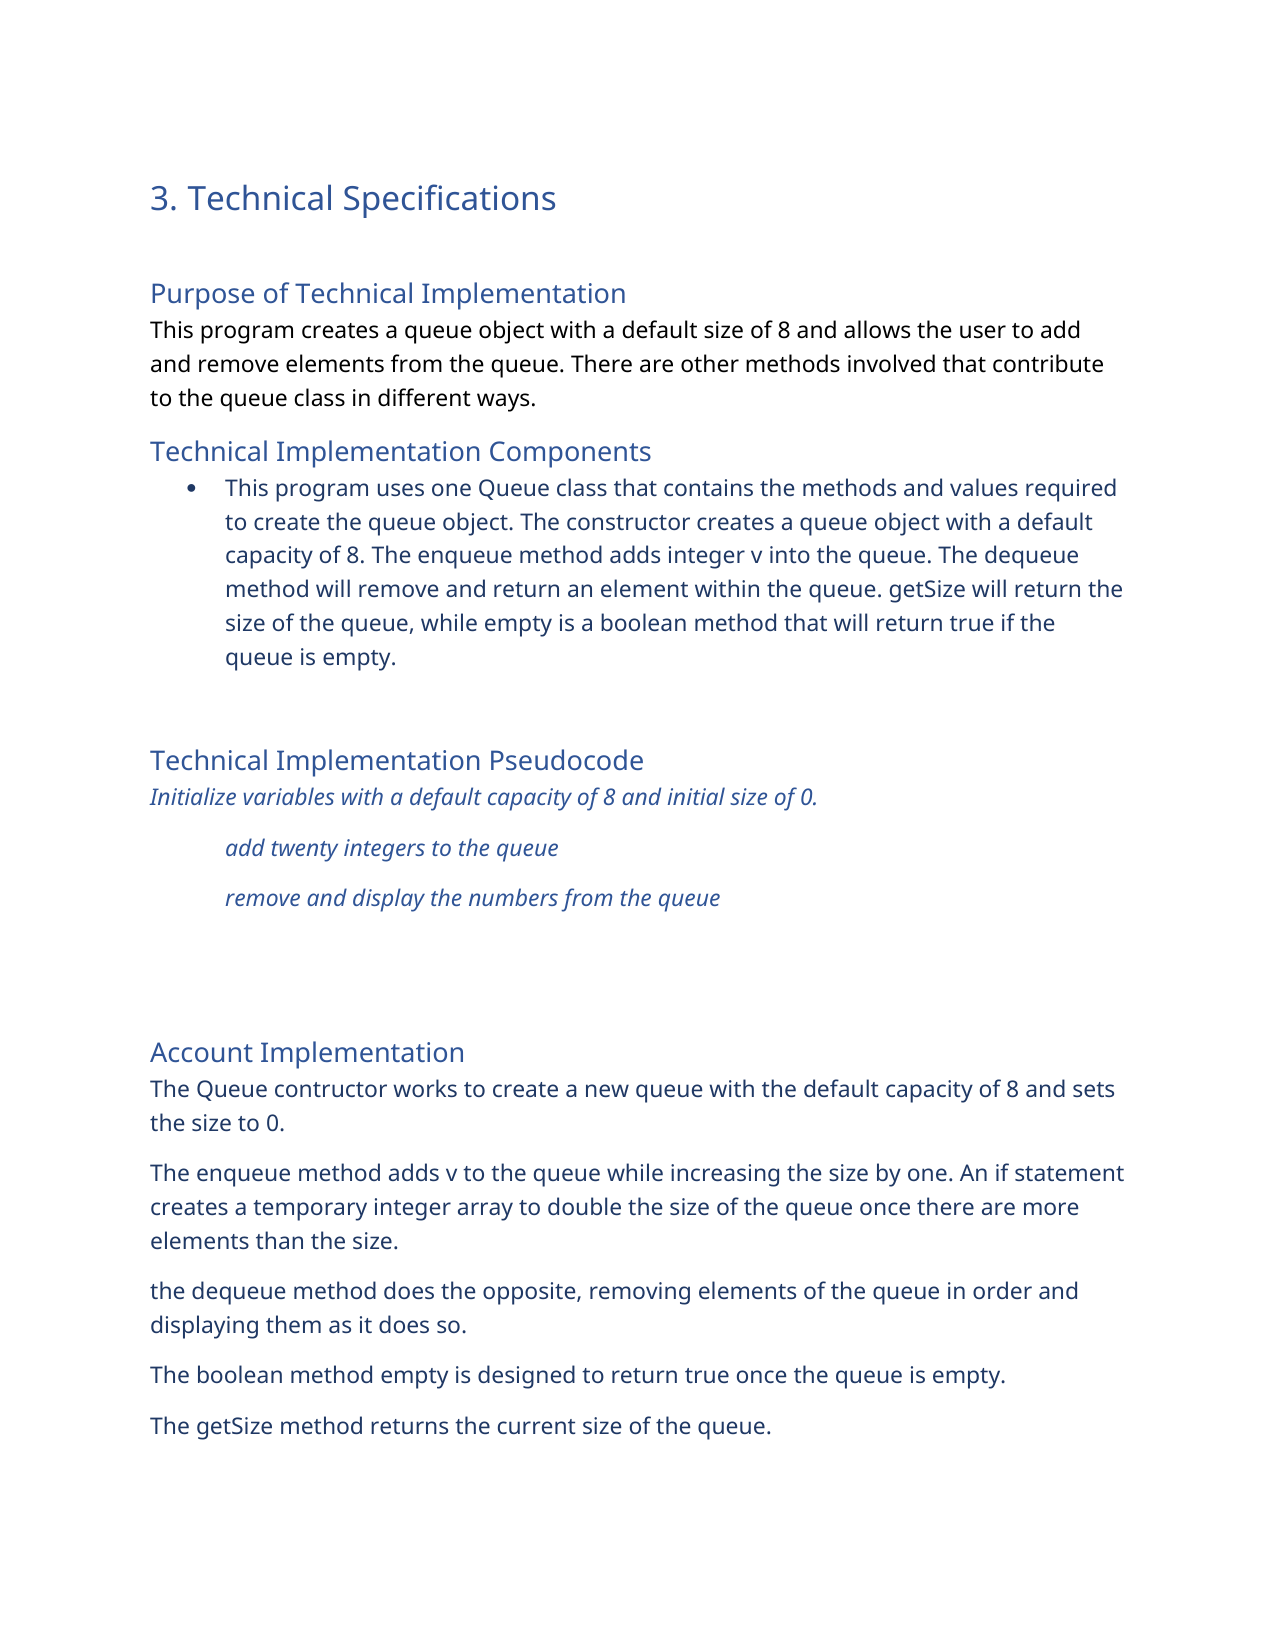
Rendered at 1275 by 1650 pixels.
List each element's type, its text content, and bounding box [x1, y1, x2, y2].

subtitle Account Implementation [150, 1033, 1125, 1070]
text Initialize variables with a default capacity of 8 and initial size of 0. [150, 781, 1125, 812]
text The enqueue method adds v to the queue while increasing the size by one. An if statement creates a temporary integer array to double the size of the queue once there are more elements than the size. [150, 1157, 1125, 1256]
list This program uses one Queue class that contains the methods and values required to create the queue object. The constructor creates a queue object with a default capacity of 8. The enqueue method adds integer v into the queue. The dequeue method will remove and return an element within the queue. getSize will return the size of the queue, while empty is a boolean method that will return true if the queue is empty. [187, 472, 1125, 672]
subtitle Purpose of Technical Implementation [150, 274, 1125, 311]
subtitle Technical Implementation Pseudocode [150, 741, 1125, 778]
text add twenty integers to the queue [150, 832, 1125, 863]
subtitle Technical Implementation Components [150, 432, 1125, 469]
text The getSize method returns the current size of the queue. [150, 1410, 1125, 1441]
text The Queue contructor works to create a new queue with the default capacity of 8 and sets the size to 0. [150, 1073, 1125, 1138]
text The boolean method empty is designed to return true once the queue is empty. [150, 1359, 1125, 1391]
subtitle Technical Specifications [150, 175, 1125, 220]
text the dequeue method does the opposite, removing elements of the queue in order and displaying them as it does so. [150, 1275, 1125, 1340]
text This program creates a queue object with a default size of 8 and allows the user to add and remove elements from the queue. There are other methods involved that contribute to the queue class in different ways. [150, 314, 1125, 413]
text remove and display the numbers from the queue [150, 882, 1125, 913]
